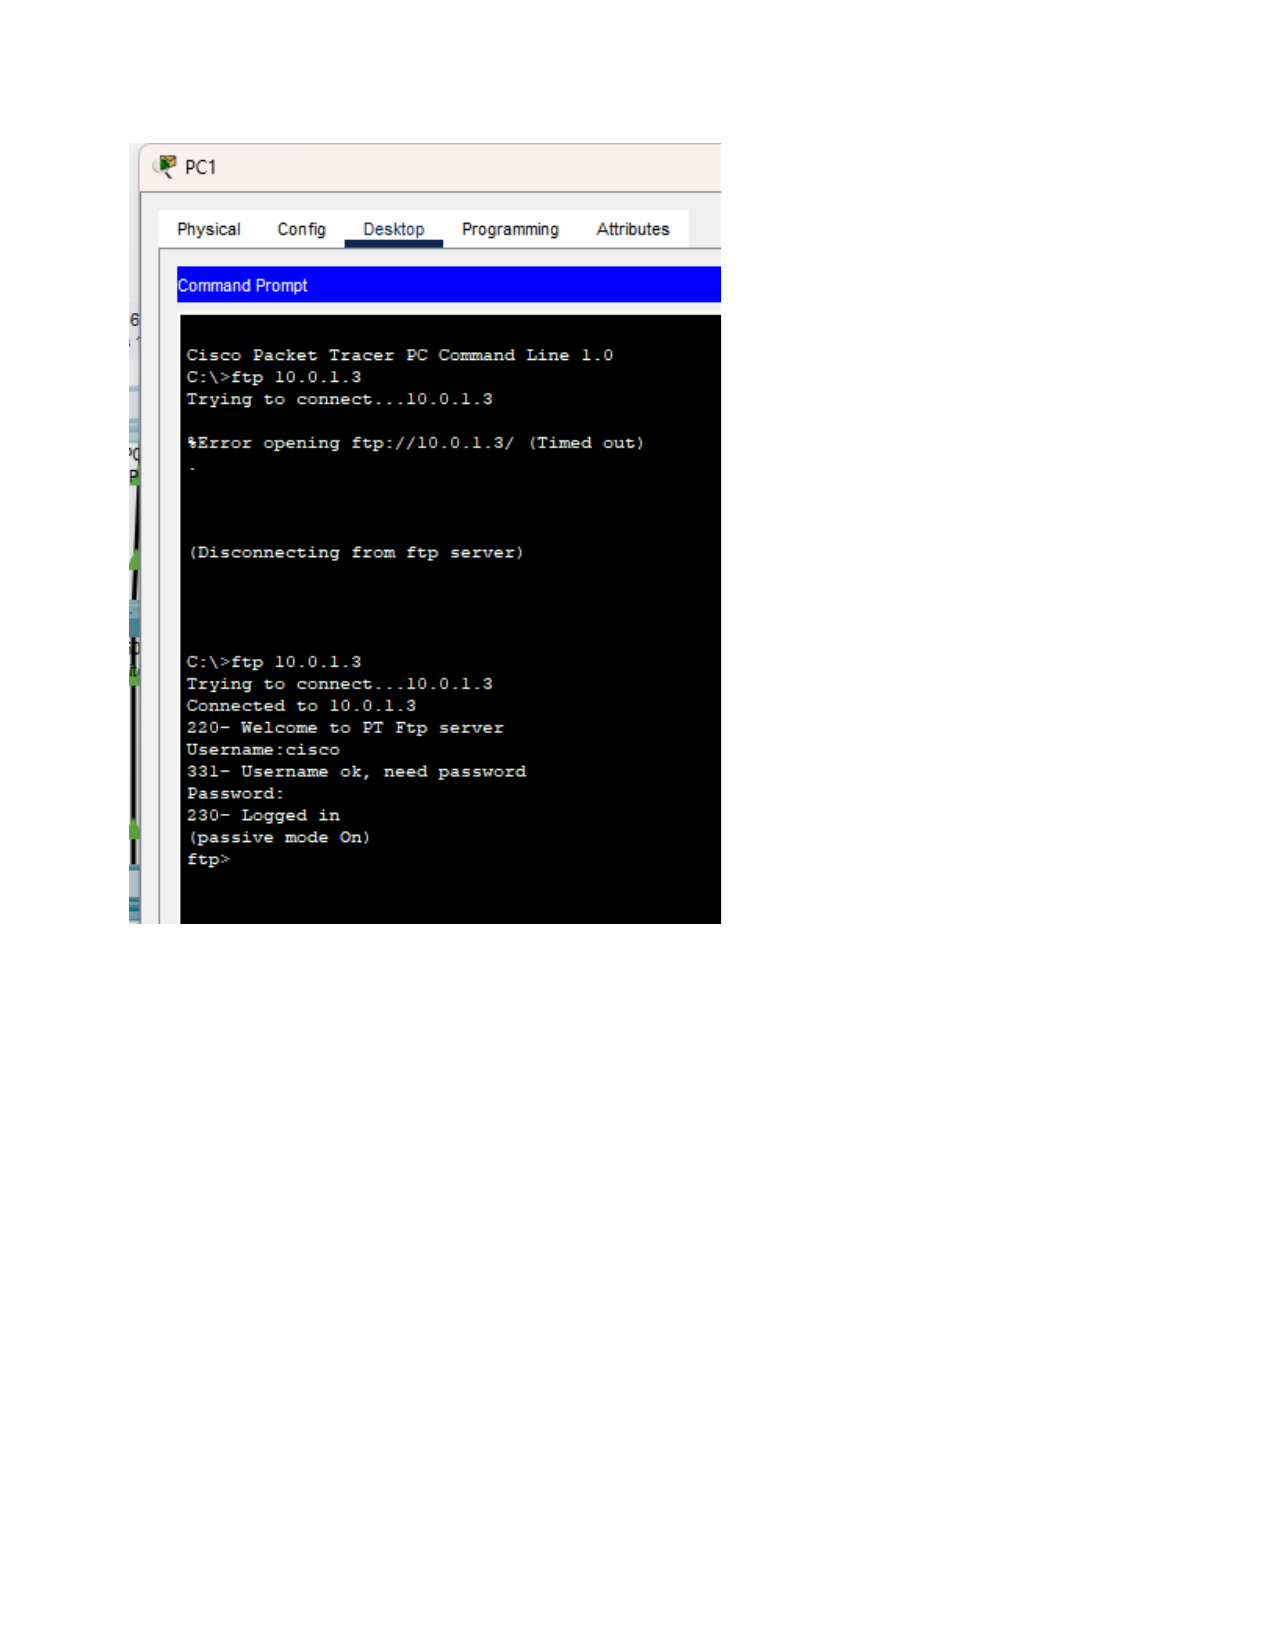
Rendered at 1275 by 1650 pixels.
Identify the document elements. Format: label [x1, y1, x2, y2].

picture [129, 143, 722, 924]
